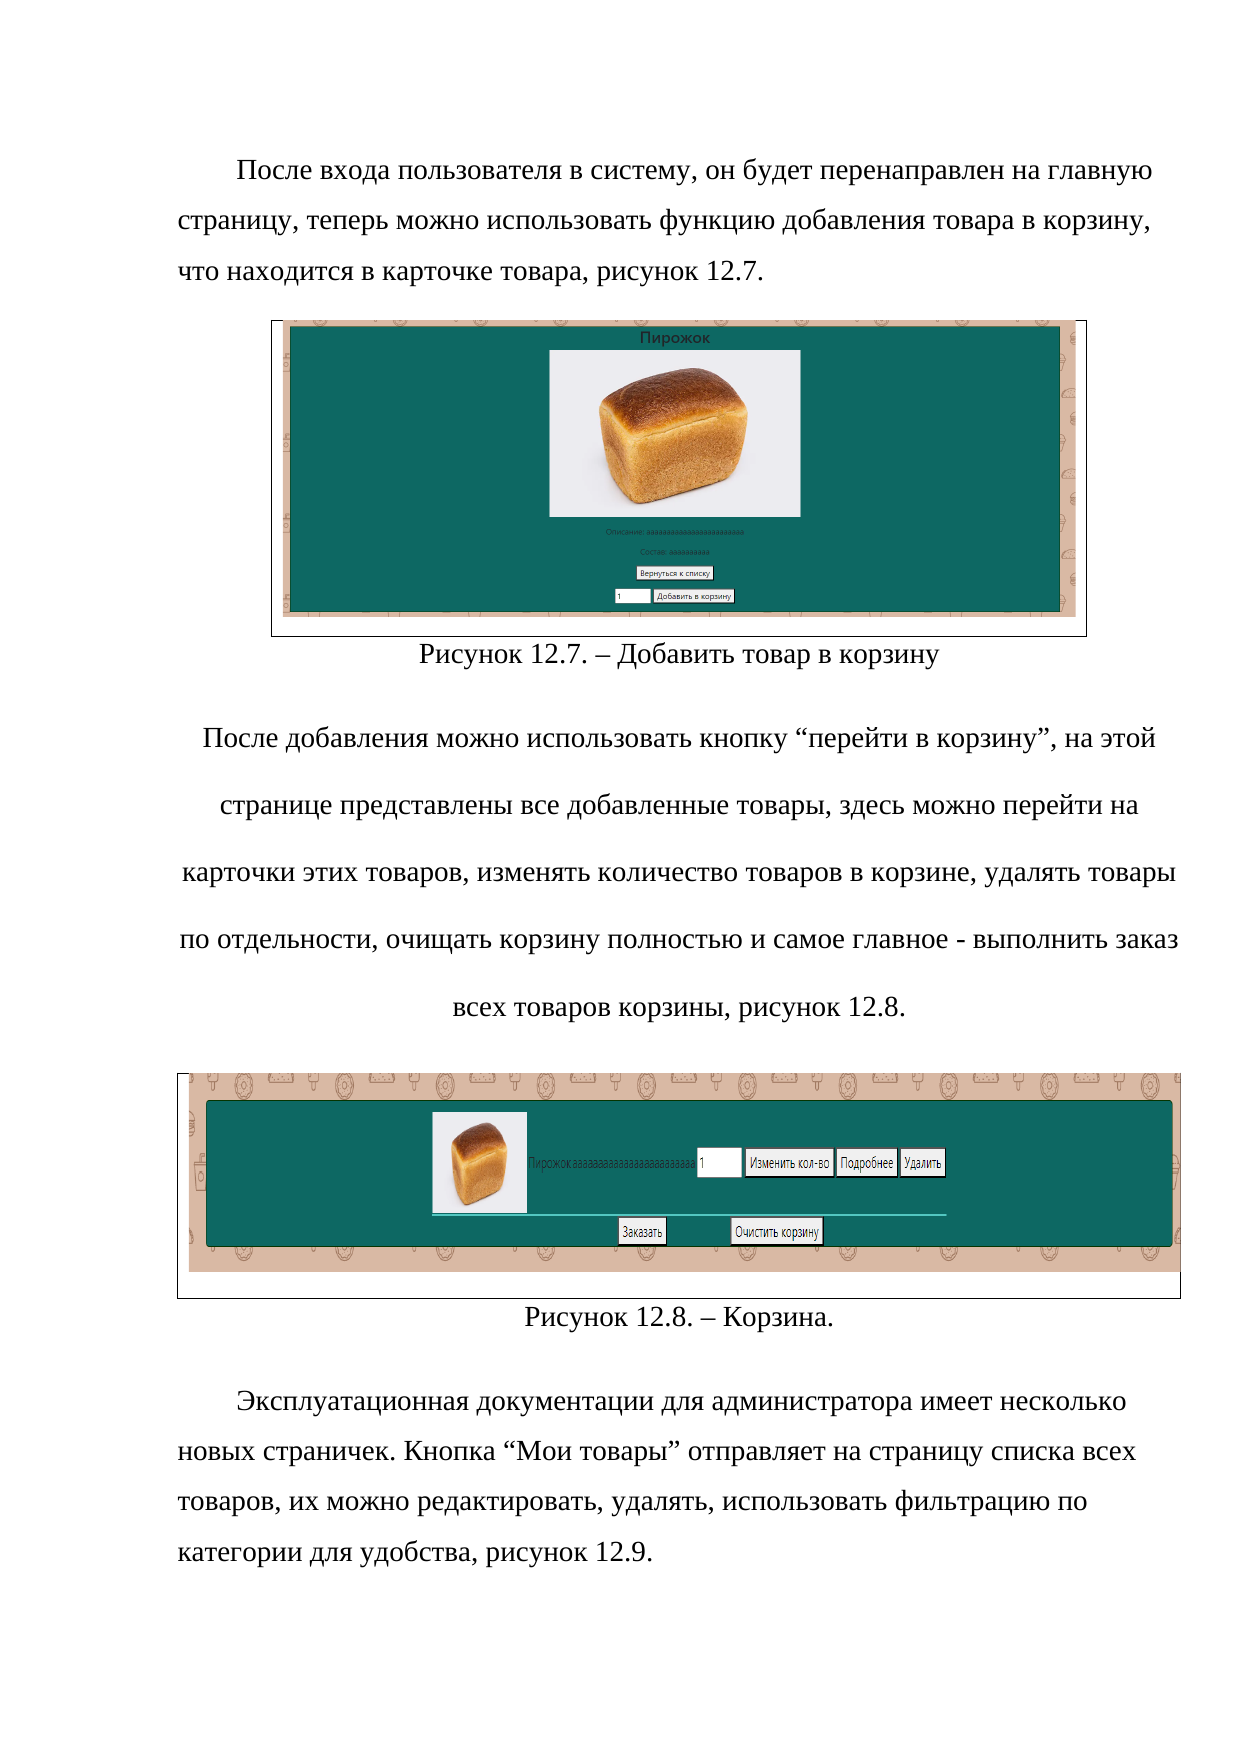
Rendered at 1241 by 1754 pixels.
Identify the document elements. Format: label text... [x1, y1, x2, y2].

text Эксплуатационная документации для администратора имеет несколько новых страничек. Кнопка “Мои товары” отправляет на страницу списка всех товаров, их можно редактировать, удалять, использовать фильтрацию по категории для удобства, рисунок 12.9. [177, 1383, 1181, 1567]
picture [188, 1073, 1181, 1272]
text После добавления можно использовать кнопку “перейти в корзину”, на этой странице представлены все добавленные товары, здесь можно перейти на карточки этих товаров, изменять количество товаров в корзине, удалять товары по отдельности, очищать корзину полностью и самое главное - выполнить заказ всех товаров корзины, рисунок 12.8. [177, 720, 1181, 1022]
text После входа пользователя в систему, он будет перенаправлен на главную страницу, теперь можно использовать функцию добавления товара в корзину, что находится в карточке товара, рисунок 12.7. [177, 152, 1181, 286]
text Рисунок 12.8. – Корзина. [177, 1299, 1181, 1332]
table_header [272, 321, 1086, 636]
picture [282, 320, 1076, 617]
table_header [178, 1074, 1180, 1298]
text Рисунок 12.7. – Добавить товар в корзину [177, 637, 1181, 670]
